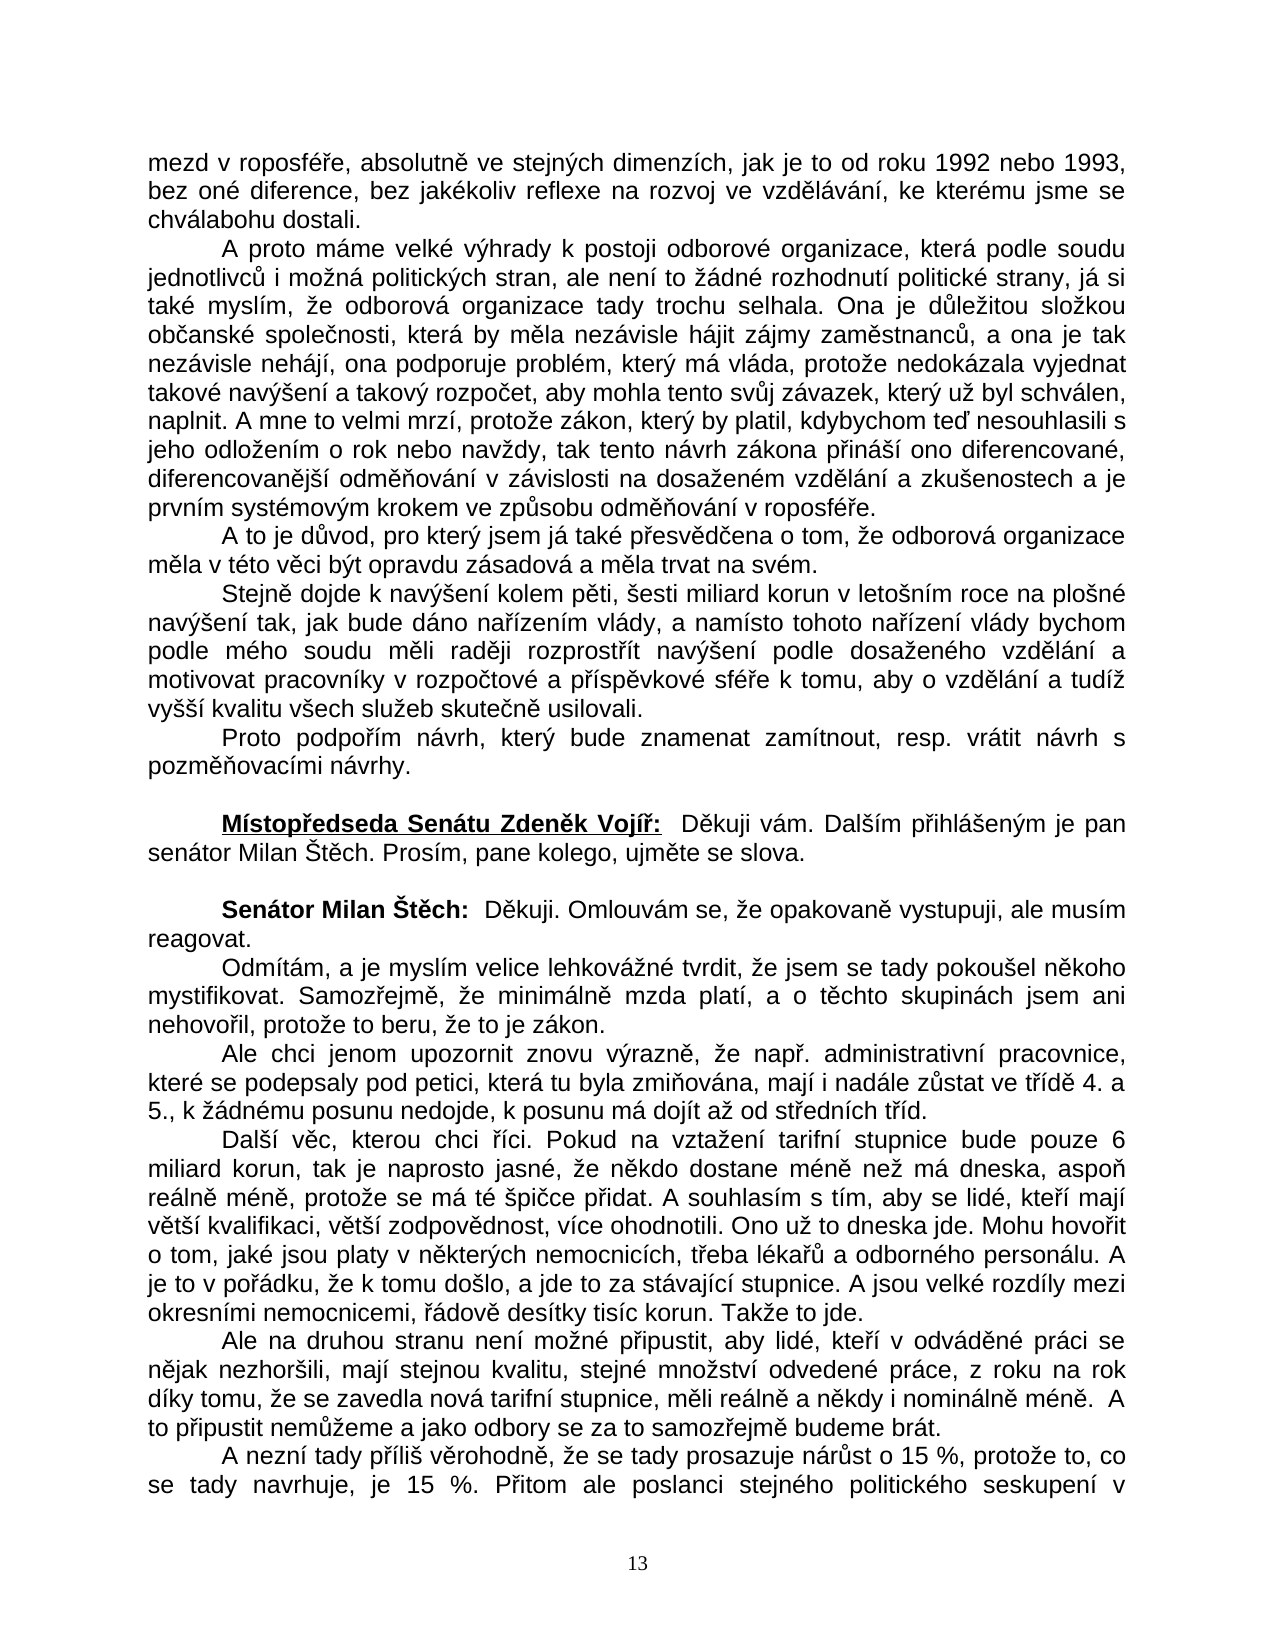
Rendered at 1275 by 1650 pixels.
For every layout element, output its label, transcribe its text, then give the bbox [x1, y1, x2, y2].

text Stejně dojde k navýšení kolem pěti, šesti miliard korun v letošním roce na plošné navýšení tak, jak bude dáno nařízením vlády, a namísto tohoto nařízení vlády bychom podle mého soudu měli raději rozprostřít navýšení podle dosaženého vzdělání a motivovat pracovníky v rozpočtové a příspěvkové sféře k tomu, aby o vzdělání a tudíž vyšší kvalitu všech služeb skutečně usilovali. [148, 579, 1127, 723]
text Odmítám, a je myslím velice lehkovážné tvrdit, že jsem se tady pokoušel někoho mystifikovat. Samozřejmě, že minimálně mzda platí, a o těchto skupinách jsem ani nehovořil, protože to beru, že to je zákon. [148, 953, 1127, 1039]
text Místopředseda Senátu Zdeněk Vojíř: Děkuji vám. Dalším přihlášeným je pan senátor Milan Štěch. Prosím, pane kolego, ujměte se slova. [148, 809, 1127, 866]
text Ale chci jenom upozornit znovu výrazně, že např. administrativní pracovnice, které se podepsaly pod petici, která tu byla zmiňována, mají i nadále zůstat ve třídě 4. a 5., k žádnému posunu nedojde, k posunu má dojít až od středních tříd. [148, 1039, 1127, 1125]
text A proto máme velké výhrady k postoji odborové organizace, která podle soudu jednotlivců i možná politických stran, ale není to žádné rozhodnutí politické strany, já si také myslím, že odborová organizace tady trochu selhala. Ona je důležitou složkou občanské společnosti, která by měla nezávisle hájit zájmy zaměstnanců, a ona je tak nezávisle nehájí, ona podporuje problém, který má vláda, protože nedokázala vyjednat takové navýšení a takový rozpočet, aby mohla tento svůj závazek, který už byl schválen, naplnit. A mne to velmi mrzí, protože zákon, který by platil, kdybychom teď nesouhlasili s jeho odložením o rok nebo navždy, tak tento návrh zákona přináší ono diferencované, diferencovanější odměňování v závislosti na dosaženém vzdělání a zkušenostech a je prvním systémovým krokem ve způsobu odměňování v roposféře. [148, 234, 1127, 521]
text Ale na druhou stranu není možné připustit, aby lidé, kteří v odváděné práci se nějak nezhoršili, mají stejnou kvalitu, stejné množství odvedené práce, z roku na rok díky tomu, že se zavedla nová tarifní stupnice, měli reálně a někdy i nominálně méně. A to připustit nemůžeme a jako odbory se za to samozřejmě budeme brát. [148, 1326, 1127, 1441]
text A to je důvod, pro který jsem já také přesvědčena o tom, že odborová organizace měla v této věci být opravdu zásadová a měla trvat na svém. [148, 521, 1127, 579]
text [148, 148, 1127, 234]
text Další věc, kterou chci říci. Pokud na vztažení tarifní stupnice bude pouze 6 miliard korun, tak je naprosto jasné, že někdo dostane méně než má dneska, aspoň reálně méně, protože se má té špičce přidat. A souhlasím s tím, aby se lidé, kteří mají větší kvalifikaci, větší zodpovědnost, více ohodnotili. Ono už to dneska jde. Mohu hovořit o tom, jaké jsou platy v některých nemocnicích, třeba lékařů a odborného personálu. A je to v pořádku, že k tomu došlo, a jde to za stávající stupnice. A jsou velké rozdíly mezi okresními nemocnicemi, řádově desítky tisíc korun. Takže to jde. [148, 1125, 1127, 1326]
text Proto podpořím návrh, který bude znamenat zamítnout, resp. vrátit návrh s pozměňovacími návrhy. [148, 723, 1127, 780]
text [148, 1441, 1127, 1499]
text Senátor Milan Štěch: Děkuji. Omlouvám se, že opakovaně vystupuji, ale musím reagovat. [148, 895, 1127, 953]
